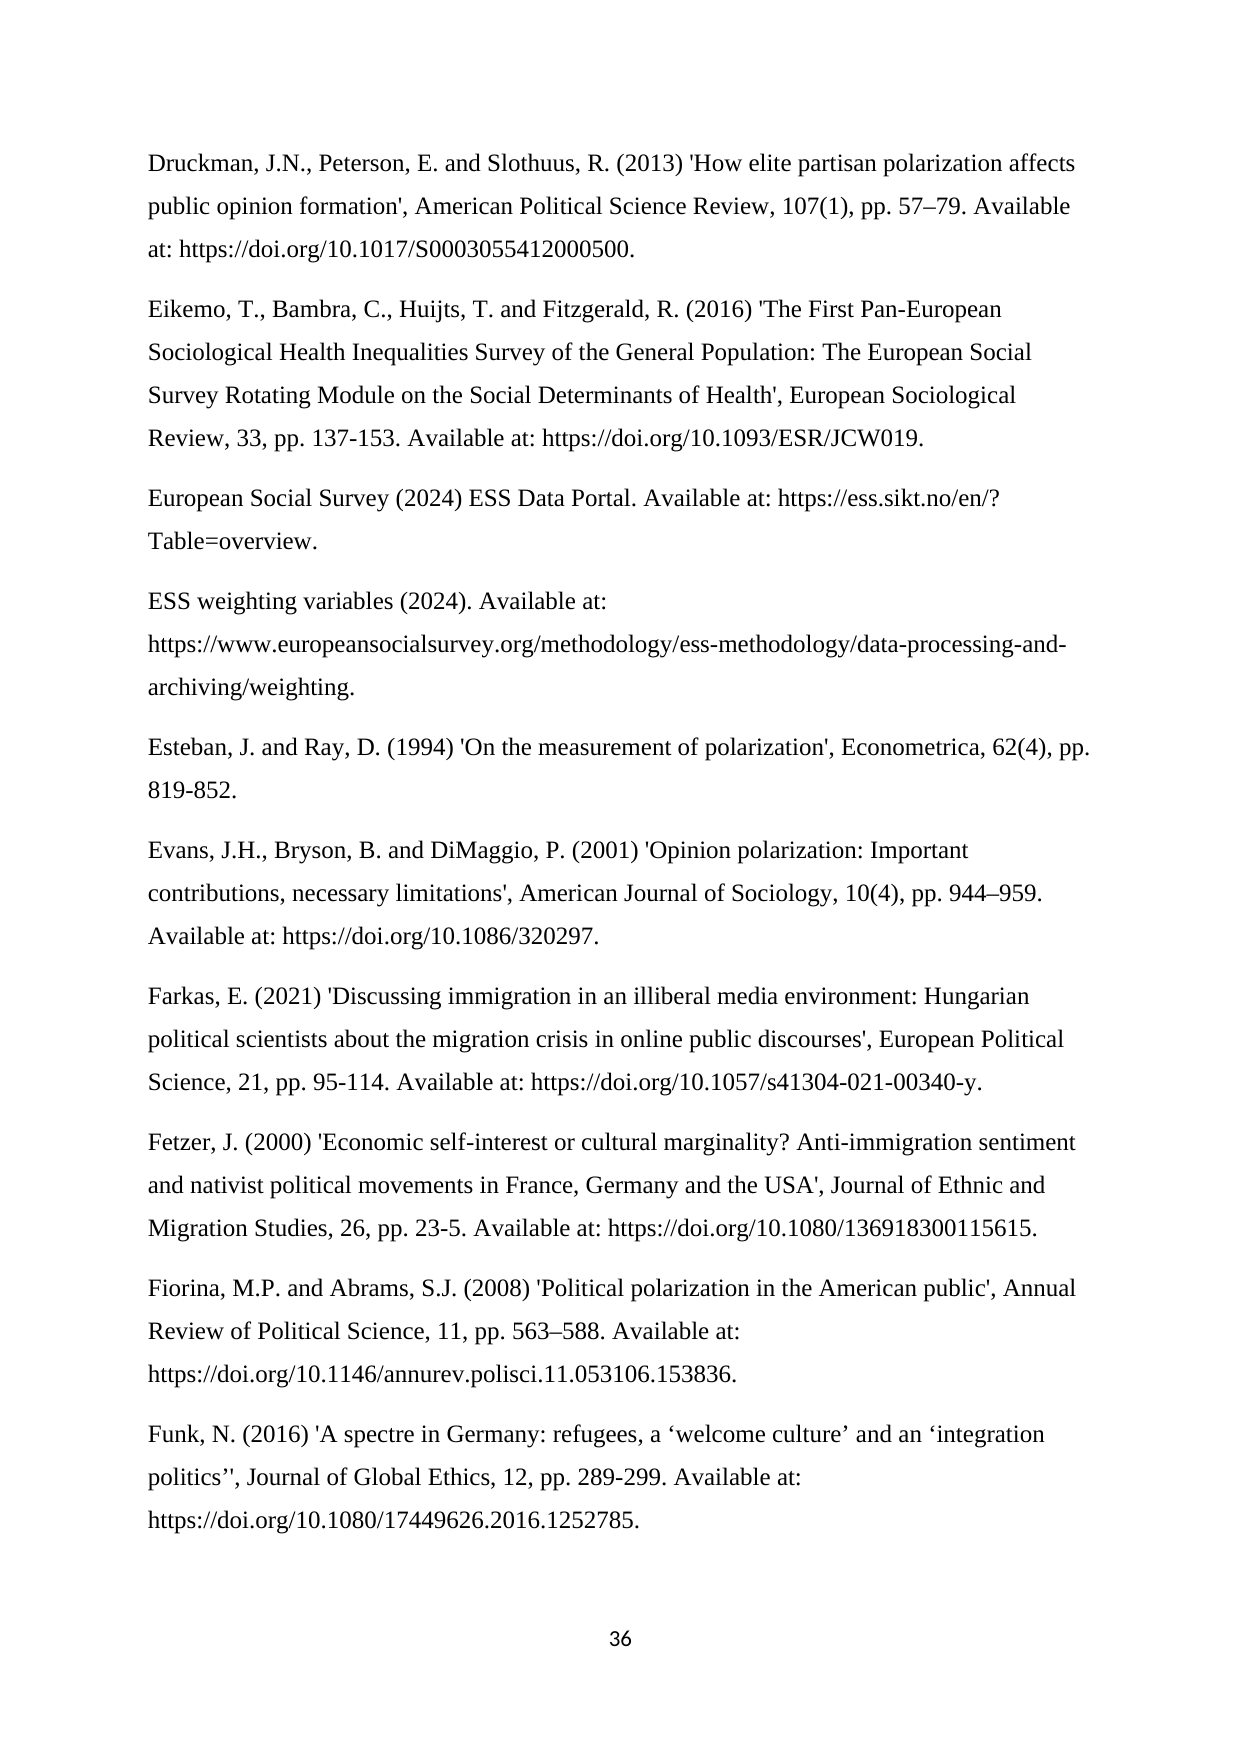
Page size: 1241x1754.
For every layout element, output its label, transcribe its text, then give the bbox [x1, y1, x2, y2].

text Evans, J.H., Bryson, B. and DiMaggio, P. (2001) 'Opinion polarization: Important contributions, necessary limitations', American Journal of Sociology, 10(4), pp. 944–959. Available at: https://doi.org/10.1086/320297. [148, 835, 1093, 950]
text Fiorina, M.P. and Abrams, S.J. (2008) 'Political polarization in the American public', Annual Review of Political Science, 11, pp. 563–588. Available at: https://doi.org/10.1146/annurev.polisci.11.053106.153836. [148, 1273, 1093, 1388]
text ESS weighting variables (2024). Available at: https://www.europeansocialsurvey.org/methodology/ess-methodology/data-processing-and-archiving/weighting. [148, 586, 1093, 701]
text Esteban, J. and Ray, D. (1994) 'On the measurement of polarization', Econometrica, 62(4), pp. 819-852. [148, 732, 1093, 804]
text Fetzer, J. (2000) 'Economic self-interest or cultural marginality? Anti-immigration sentiment and nativist political movements in France, Germany and the USA', Journal of Ethnic and Migration Studies, 26, pp. 23-5. Available at: https://doi.org/10.1080/136918300115615. [148, 1127, 1093, 1242]
text Druckman, J.N., Peterson, E. and Slothuus, R. (2013) 'How elite partisan polarization affects public opinion formation', American Political Science Review, 107(1), pp. 57–79. Available at: https://doi.org/10.1017/S0003055412000500. [148, 148, 1093, 263]
text European Social Survey (2024) ESS Data Portal. Available at: https://ess.sikt.no/en/?Table=overview. [148, 483, 1093, 555]
text Farkas, E. (2021) 'Discussing immigration in an illiberal media environment: Hungarian political scientists about the migration crisis in online public discourses', European Political Science, 21, pp. 95-114. Available at: https://doi.org/10.1057/s41304-021-00340-y. [148, 981, 1093, 1096]
text Funk, N. (2016) 'A spectre in Germany: refugees, a ‘welcome culture’ and an ‘integration politics’', Journal of Global Ethics, 12, pp. 289-299. Available at: https://doi.org/10.1080/17449626.2016.1252785. [148, 1419, 1093, 1534]
text Eikemo, T., Bambra, C., Huijts, T. and Fitzgerald, R. (2016) 'The First Pan-European Sociological Health Inequalities Survey of the General Population: The European Social Survey Rotating Module on the Social Determinants of Health', European Sociological Review, 33, pp. 137-153. Available at: https://doi.org/10.1093/ESR/JCW019. [148, 294, 1093, 452]
